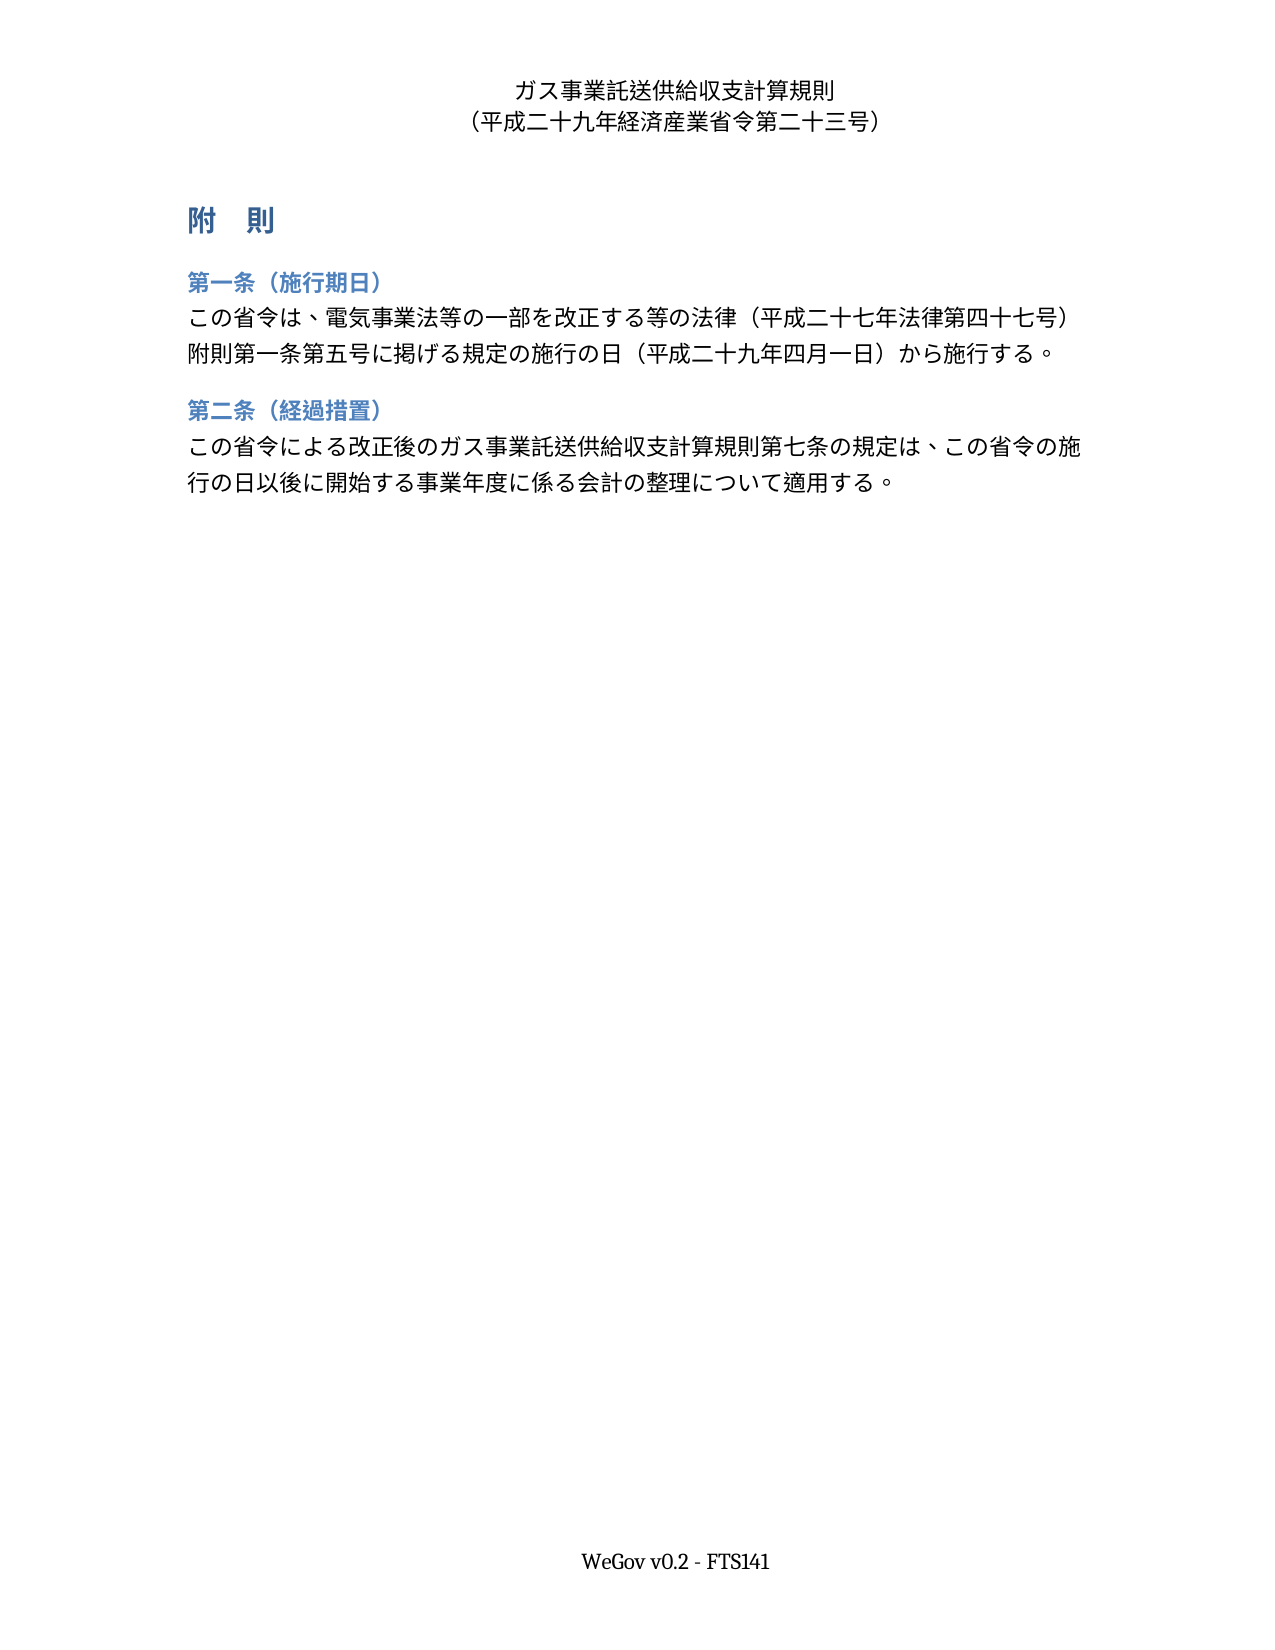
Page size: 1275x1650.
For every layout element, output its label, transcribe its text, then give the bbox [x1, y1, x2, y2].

subtitle 附 則 [187, 200, 1087, 240]
subtitle 第二条（経過措置） [187, 395, 1087, 426]
text この省令による改正後のガス事業託送供給収支計算規則第七条の規定は、この省令の施行の日以後に開始する事業年度に係る会計の整理について適用する。 [187, 431, 1087, 498]
subtitle 第一条（施行期日） [187, 266, 1087, 298]
text この省令は、電気事業法等の一部を改正する等の法律（平成二十七年法律第四十七号）附則第一条第五号に掲げる規定の施行の日（平成二十九年四月一日）から施行する。 [187, 302, 1087, 369]
